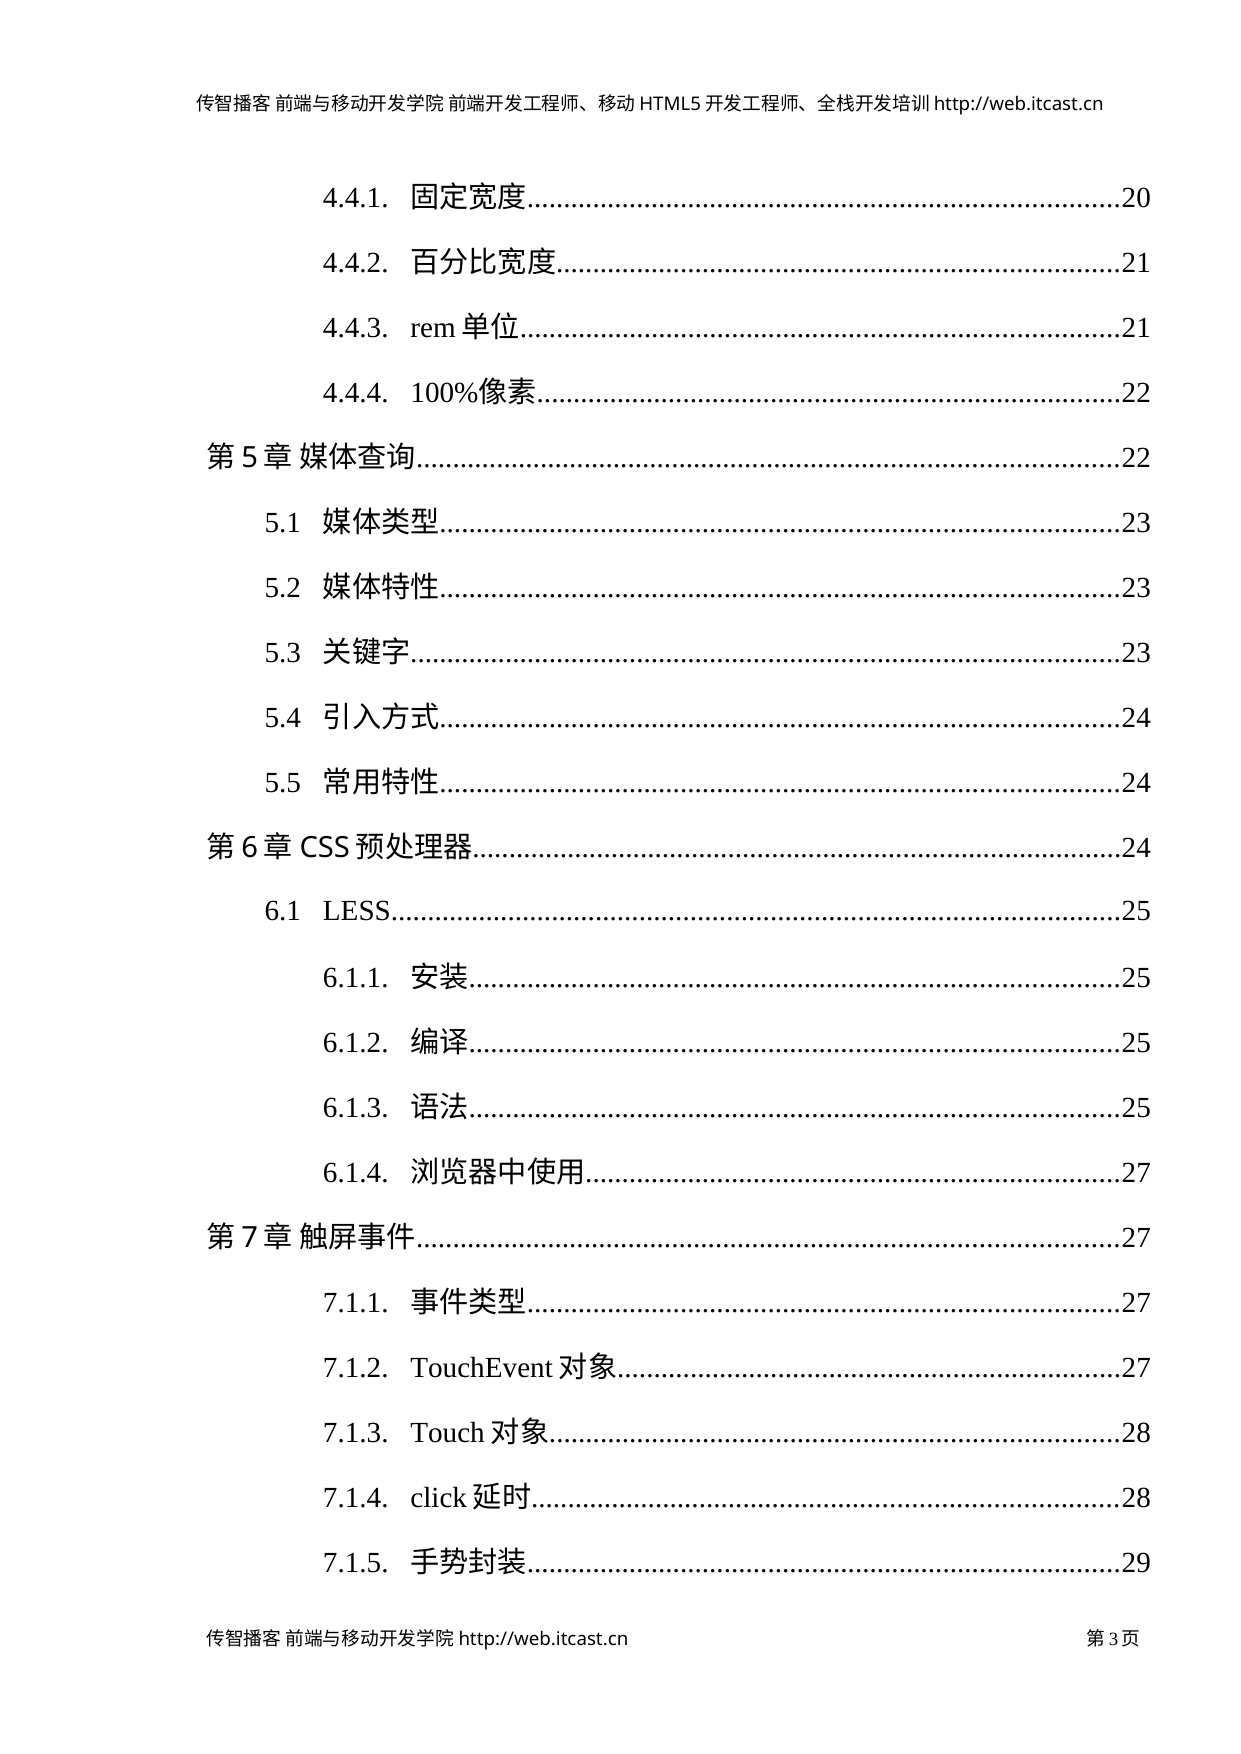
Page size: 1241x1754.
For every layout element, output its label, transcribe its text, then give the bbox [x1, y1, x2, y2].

text 6.1 LESS 25 [206, 877, 1152, 942]
text 4.4.2. 百分比宽度 21 [264, 227, 1152, 292]
text 5.5 常用特性 24 [206, 747, 1152, 812]
text 5.1 媒体类型 23 [206, 487, 1152, 552]
text 5.3 关键字 23 [206, 617, 1152, 682]
text 7.1.1. 事件类型 27 [264, 1267, 1152, 1332]
text 5.2 媒体特性 23 [206, 552, 1152, 617]
text 7.1.4. click延时 28 [264, 1462, 1152, 1527]
text 第7章 触屏事件 27 [148, 1202, 1152, 1267]
text 6.1.3. 语法 25 [264, 1072, 1152, 1137]
text 6.1.2. 编译 25 [264, 1007, 1152, 1072]
text 6.1.4. 浏览器中使用 27 [264, 1137, 1152, 1202]
text 7.1.3. Touch对象 28 [264, 1397, 1152, 1462]
text 7.1.5. 手势封装 29 [264, 1527, 1152, 1592]
text 4.4.3. rem单位 21 [264, 292, 1152, 357]
text 7.1.2. TouchEvent对象 27 [264, 1332, 1152, 1397]
text 6.1.1. 安装 25 [264, 942, 1152, 1007]
text 4.4.1. 固定宽度 20 [264, 162, 1152, 227]
text 第6章 CSS预处理器 24 [148, 812, 1152, 877]
text 5.4 引入方式 24 [206, 682, 1152, 747]
text 4.4.4. 100%像素 22 [264, 357, 1152, 422]
text 第5章 媒体查询 22 [148, 422, 1152, 487]
